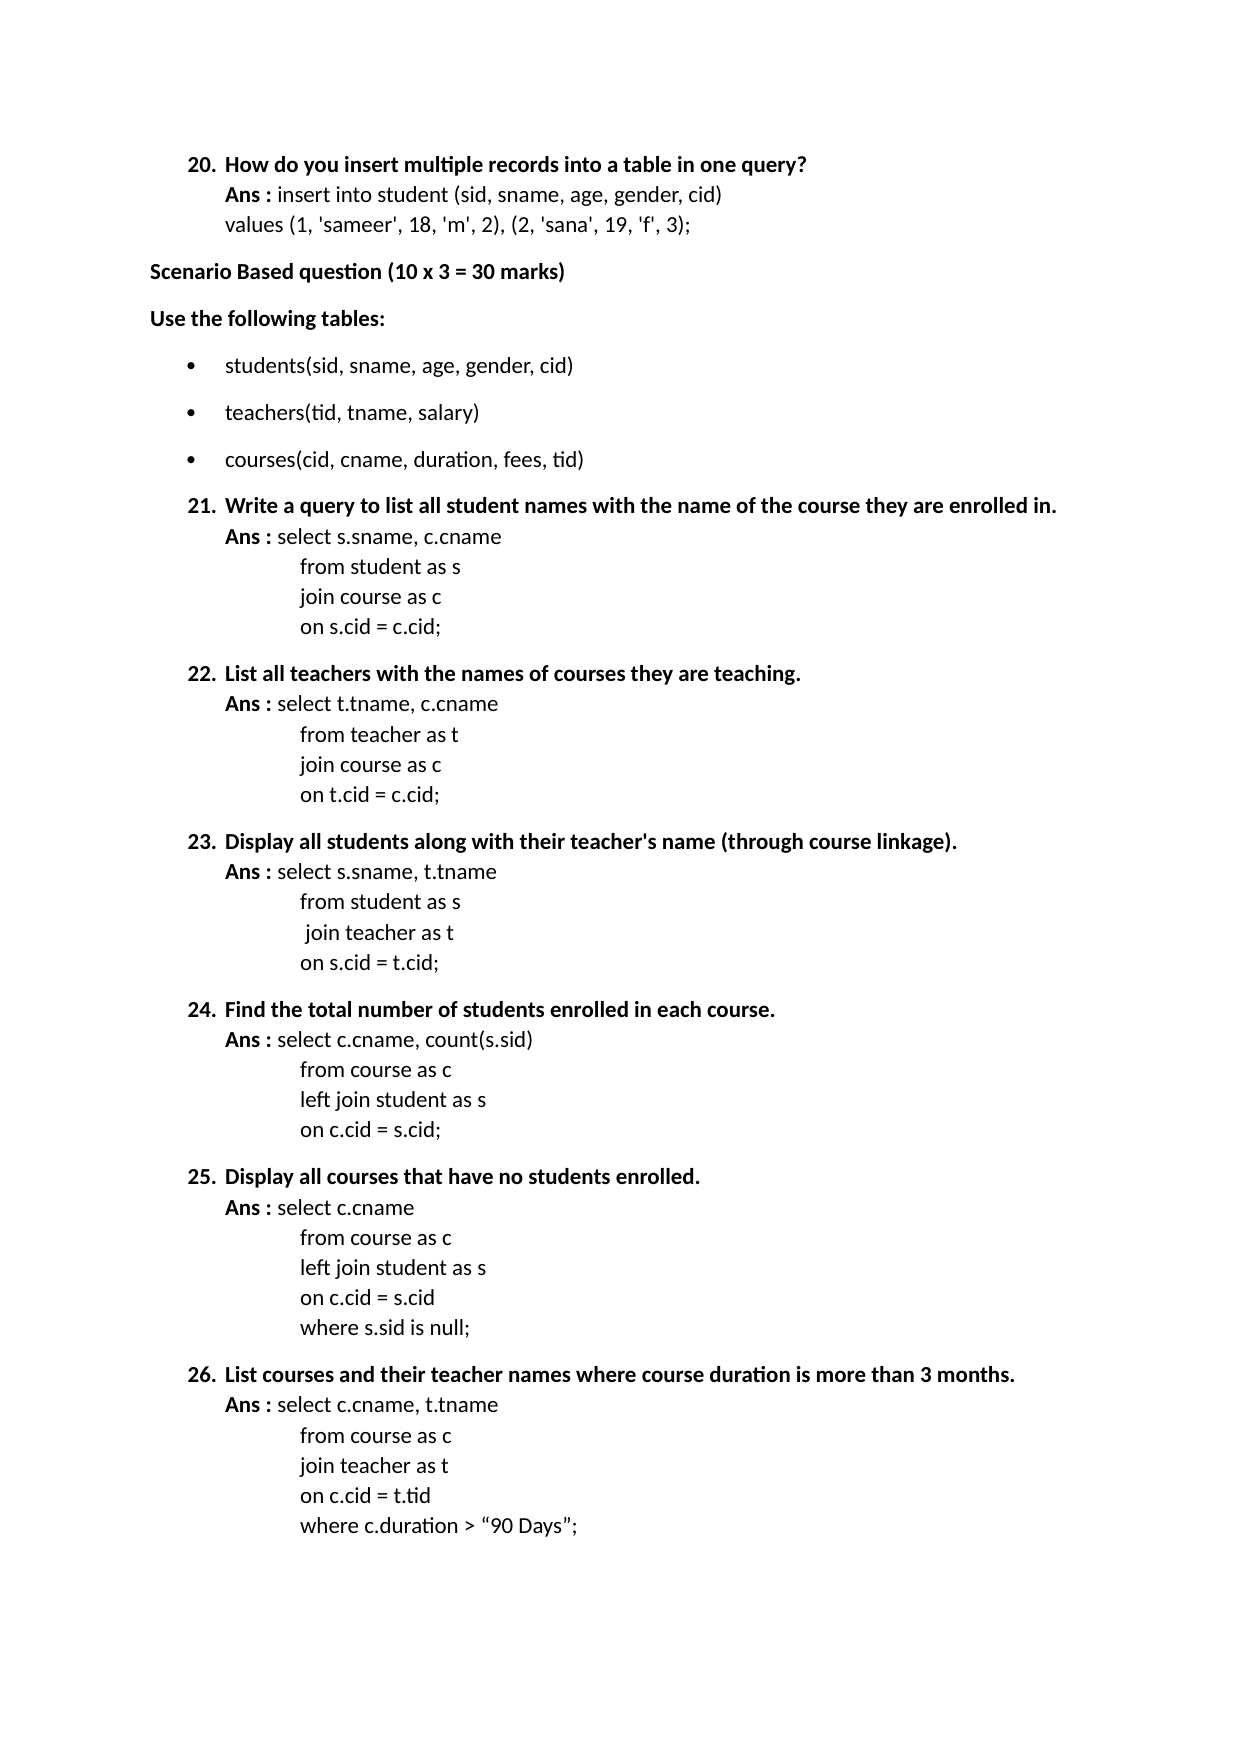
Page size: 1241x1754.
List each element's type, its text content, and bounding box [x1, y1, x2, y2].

list teachers(tid, tname, salary) [187, 398, 1090, 426]
list students(sid, sname, age, gender, cid) [187, 351, 1090, 379]
text Scenario Based question (10 x 3 = 30 marks) [150, 257, 1090, 285]
list How do you insert multiple records into a table in one query? Ans : insert into student (sid, sname, age, gender, cid) values (1, 'sameer', 18, 'm', 2), (2, 'sana', 19, 'f', 3); [187, 150, 1090, 238]
text Use the following tables: [150, 304, 1090, 332]
list Display all courses that have no students enrolled. Ans : select c.cname from course as c left join student as s on c.cid = s.cid where s.sid is null; [187, 1162, 1090, 1342]
list List courses and their teacher names where course duration is more than 3 months. Ans : select c.cname, t.tname from course as c join teacher as t on c.cid = t.tid where c.duration > “90 Days”; [187, 1360, 1090, 1539]
list courses(cid, cname, duration, fees, tid) [187, 445, 1090, 473]
list Display all students along with their teacher's name (through course linkage). Ans : select s.sname, t.tname from student as s join teacher as t on s.cid = t.cid; [187, 827, 1090, 976]
list Find the total number of students enrolled in each course. Ans : select c.cname, count(s.sid) from course as c left join student as s on c.cid = s.cid; [187, 995, 1090, 1144]
list List all teachers with the names of courses they are teaching. Ans : select t.tname, c.cname from teacher as t join course as c on t.cid = c.cid; [187, 659, 1090, 808]
list Write a query to list all student names with the name of the course they are enrolled in. Ans : select s.sname, c.cname from student as s join course as c on s.cid = c.cid; [187, 492, 1090, 641]
